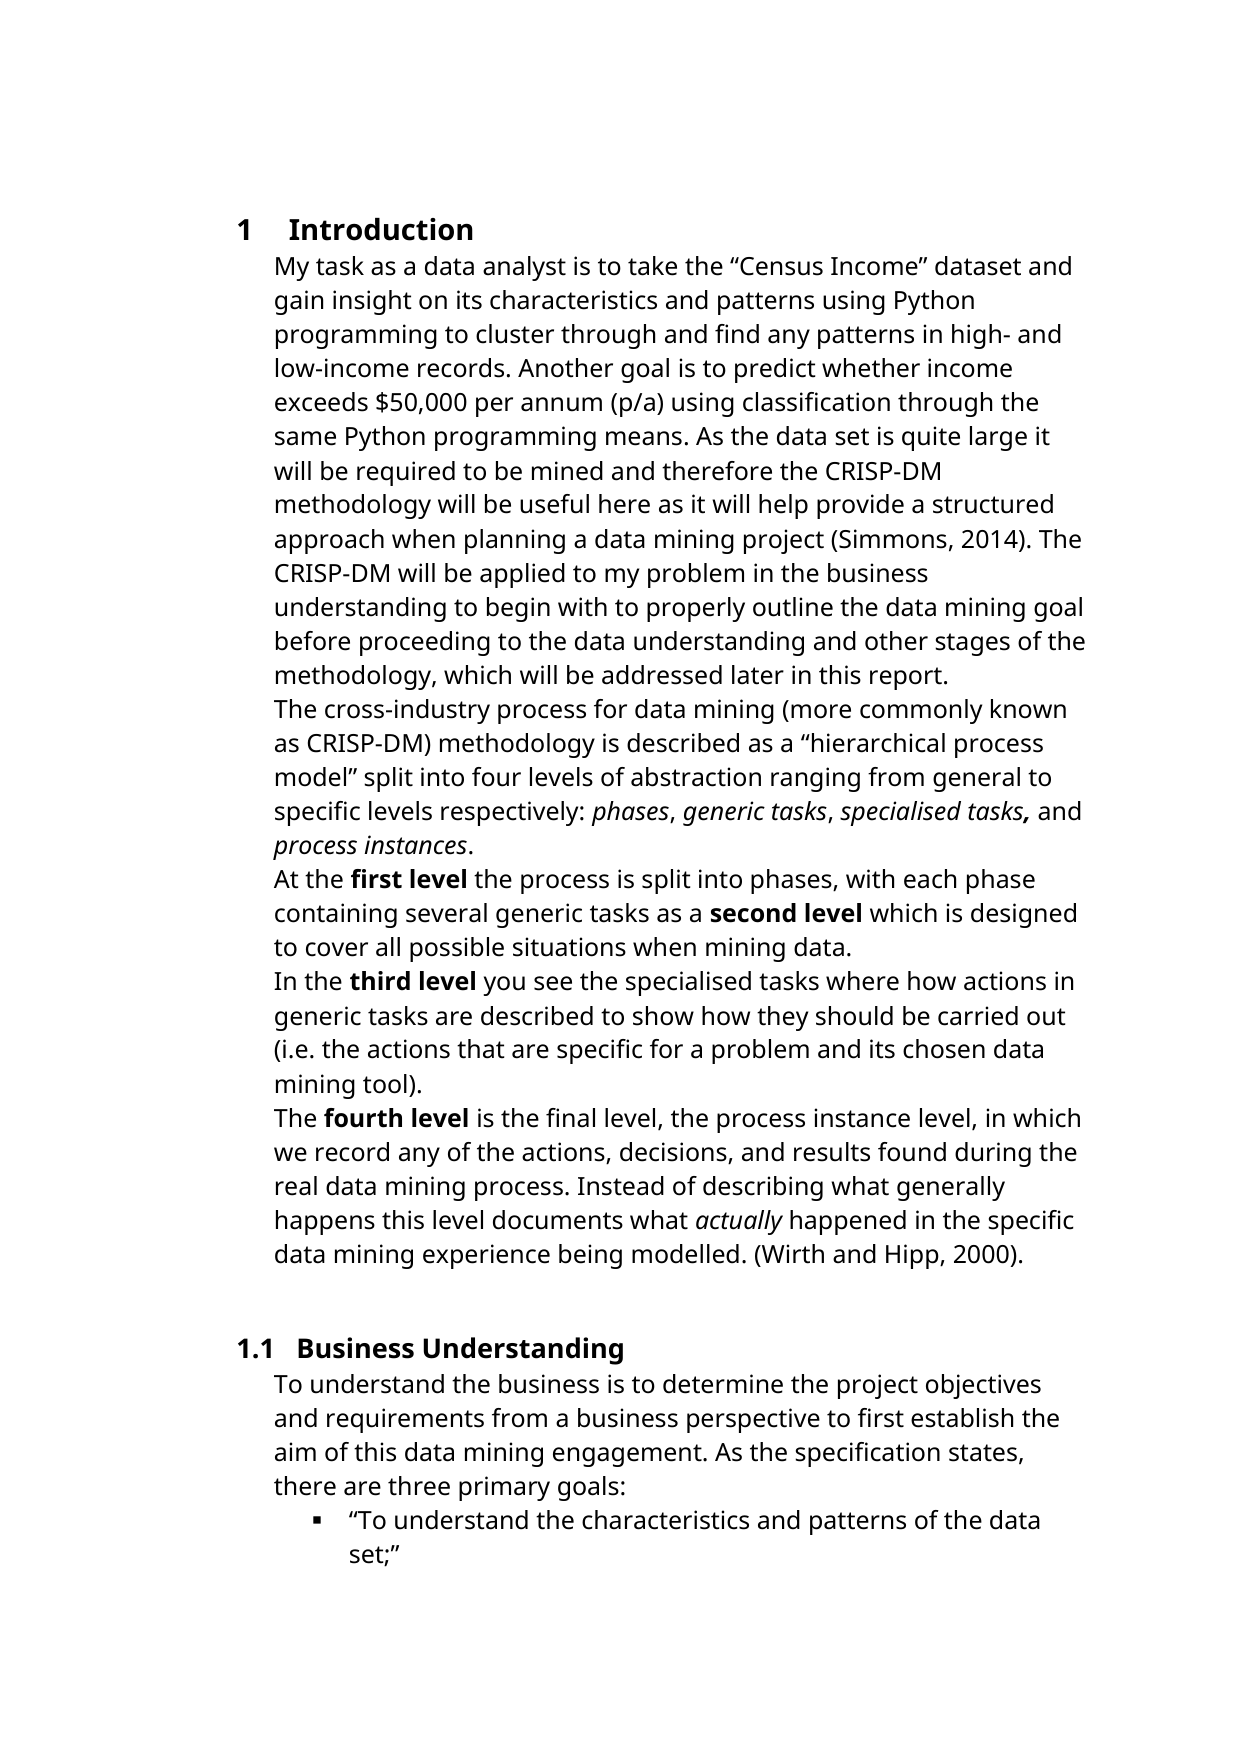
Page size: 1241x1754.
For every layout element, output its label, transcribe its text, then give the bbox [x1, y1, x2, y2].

subtitle Introduction [236, 209, 1090, 249]
list My task as a data analyst is to take the “Census Income” dataset and gain insight on its characteristics and patterns using Python programming to cluster through and find any patterns in high- and low-income records. Another goal is to predict whether income exceeds $50,000 per annum (p/a) using classification through the same Python programming means. As the data set is quite large it will be required to be mined and therefore the CRISP-DM methodology will be useful here as it will help provide a structured approach when planning a data mining project (Simmons, 2014). The CRISP-DM will be applied to my problem in the business understanding to begin with to properly outline the data mining goal before proceeding to the data understanding and other stages of the methodology, which will be addressed later in this report. [274, 249, 1090, 692]
list “To understand the characteristics and patterns of the data set;” [311, 1503, 1090, 1571]
list To understand the business is to determine the project objectives and requirements from a business perspective to first establish the aim of this data mining engagement. As the specification states, there are three primary goals: [274, 1367, 1090, 1503]
list The cross-industry process for data mining (more commonly known as CRISP-DM) methodology is described as a “hierarchical process model” split into four levels of abstraction ranging from general to specific levels respectively: phases, generic tasks, specialised tasks, and process instances. [274, 692, 1090, 862]
list In the third level you see the specialised tasks where how actions in generic tasks are described to show how they should be carried out (i.e. the actions that are specific for a problem and its chosen data mining tool). [274, 964, 1090, 1100]
subtitle Business Understanding [236, 1330, 1090, 1367]
list The fourth level is the final level, the process instance level, in which we record any of the actions, decisions, and results found during the real data mining process. Instead of describing what generally happens this level documents what actually happened in the specific data mining experience being modelled. (Wirth and Hipp, 2000). [274, 1100, 1090, 1271]
list At the first level the process is split into phases, with each phase containing several generic tasks as a second level which is designed to cover all possible situations when mining data. [274, 862, 1090, 964]
